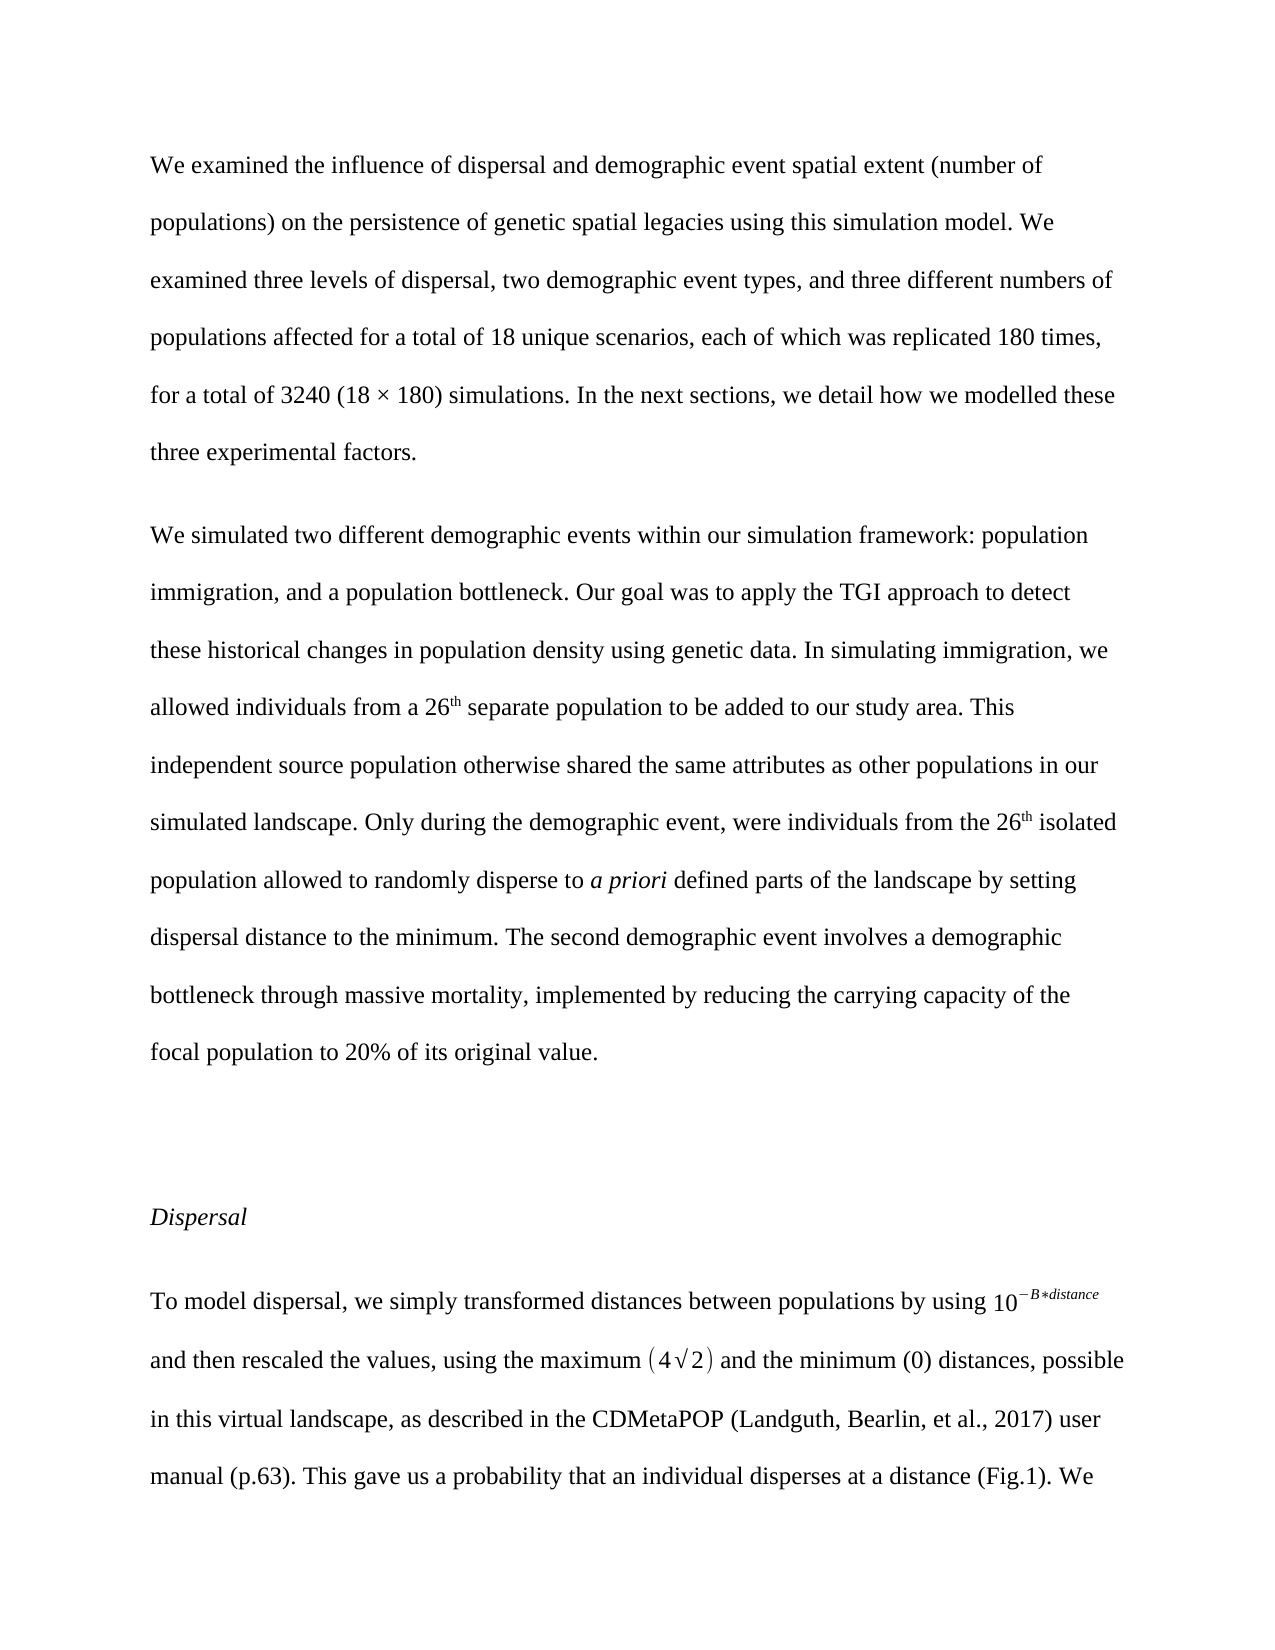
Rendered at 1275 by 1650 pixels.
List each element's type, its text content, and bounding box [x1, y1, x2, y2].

text We examined the influence of dispersal and demographic event spatial extent (number of populations) on the persistence of genetic spatial legacies using this simulation model. We examined three levels of dispersal, two demographic event types, and three different numbers of populations affected for a total of 18 unique scenarios, each of which was replicated 180 times, for a total of 3240 (18 × 180) simulations. In the next sections, we detail how we modelled these three experimental factors. [150, 150, 1125, 466]
text We simulated two different demographic events within our simulation framework: population immigration, and a population bottleneck. Our goal was to apply the TGI approach to detect these historical changes in population density using genetic data. In simulating immigration, we allowed individuals from a 26th separate population to be added to our study area. This independent source population otherwise shared the same attributes as other populations in our simulated landscape. Only during the demographic event, were individuals from the 26th isolated population allowed to randomly disperse to a priori defined parts of the landscape by setting dispersal distance to the minimum. The second demographic event involves a demographic bottleneck through massive mortality, implemented by reducing the carrying capacity of the focal population to 20% of its original value. [150, 520, 1125, 1066]
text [150, 1285, 1125, 1490]
text Dispersal [150, 1202, 1125, 1231]
